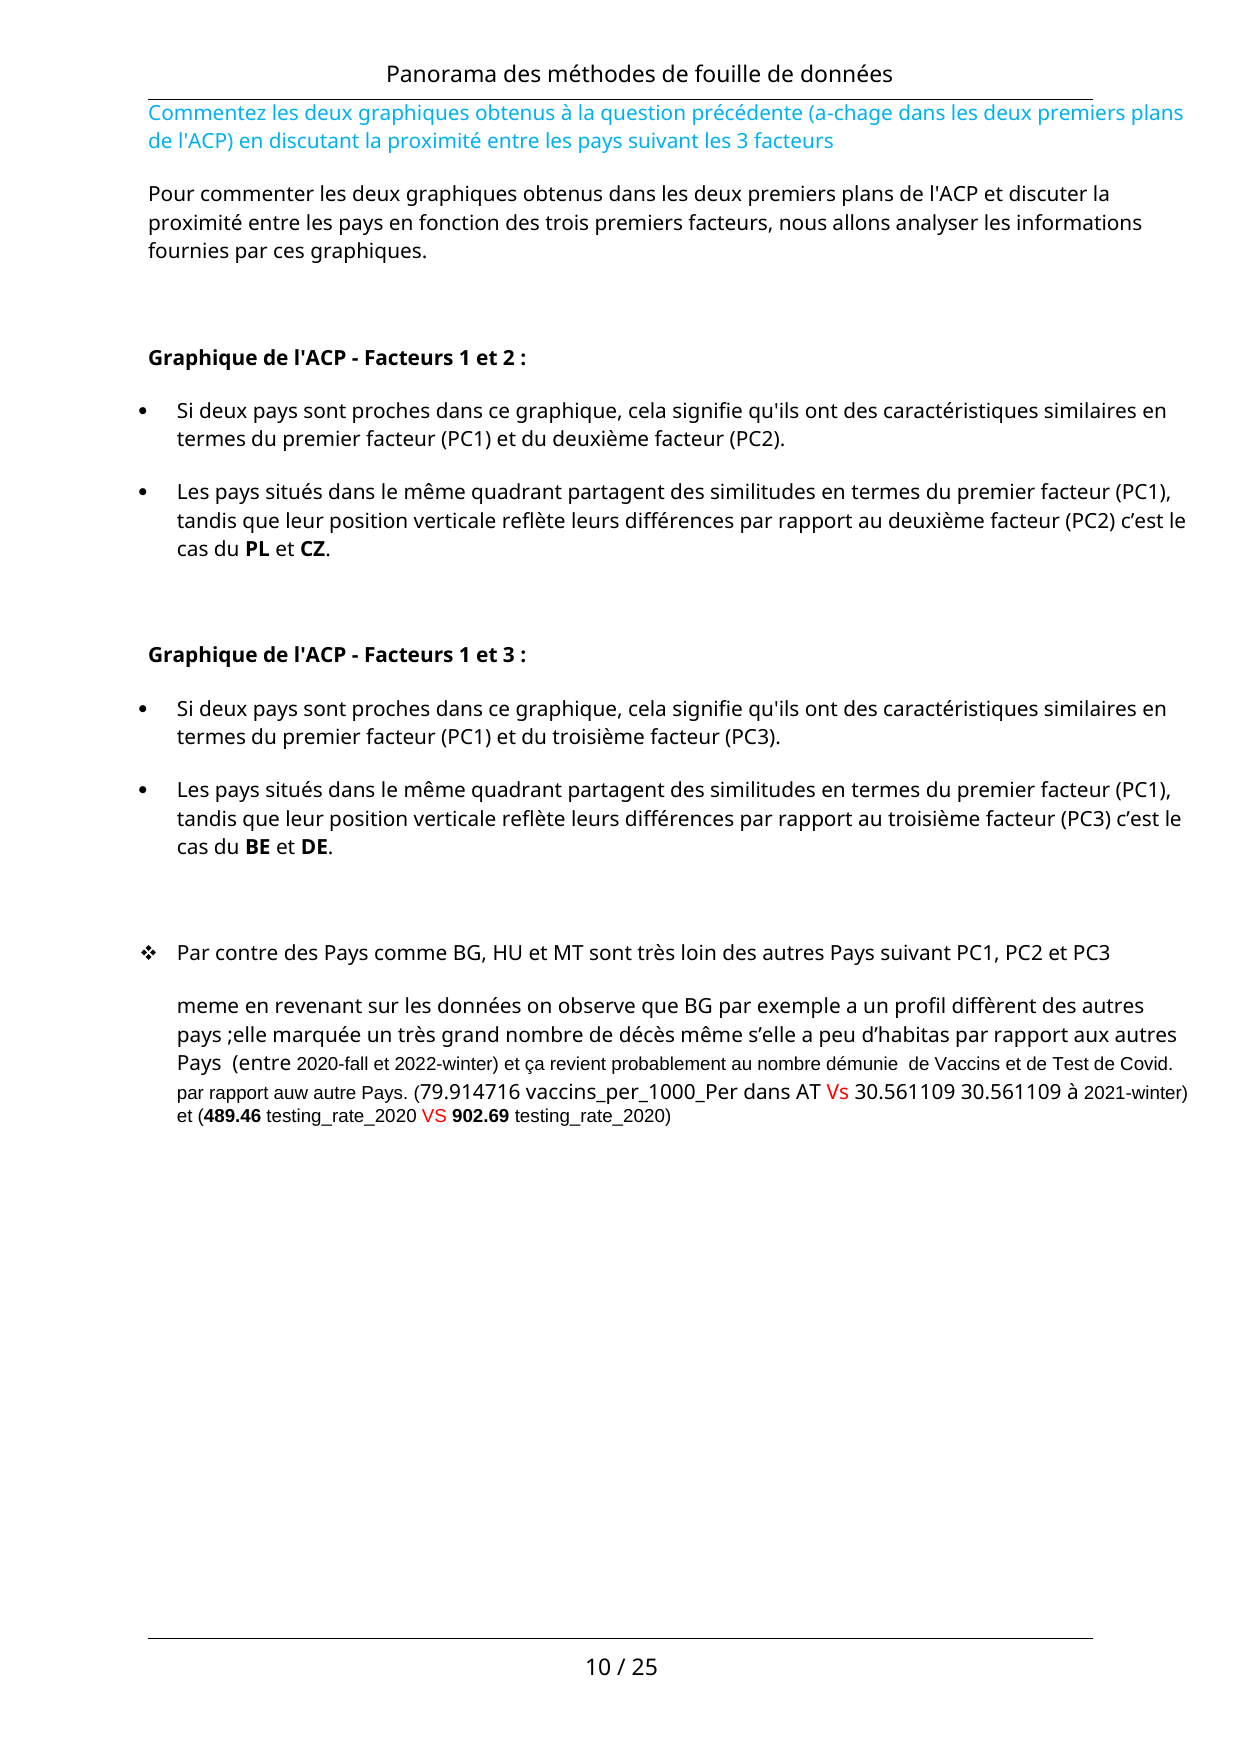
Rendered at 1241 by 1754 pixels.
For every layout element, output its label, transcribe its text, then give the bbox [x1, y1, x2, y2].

subtitle Par contre des Pays comme BG, HU et MT sont très loin des autres Pays suivant PC1, PC2 et PC3 [139, 938, 1194, 967]
subtitle Commentez les deux graphiques obtenus à la question précédente (a-chage dans les deux premiers plans de l'ACP) en discutant la proximité entre les pays suivant les 3 facteurs [102, 98, 1194, 155]
subtitle Pour commenter les deux graphiques obtenus dans les deux premiers plans de l'ACP et discuter la proximité entre les pays en fonction des trois premiers facteurs, nous allons analyser les informations fournies par ces graphiques. [102, 179, 1194, 265]
subtitle Si deux pays sont proches dans ce graphique, cela signifie qu'ils ont des caractéristiques similaires en termes du premier facteur (PC1) et du troisième facteur (PC3). [139, 694, 1194, 751]
subtitle meme en revenant sur les données on observe que BG par exemple a un profil diffèrent des autres pays ;elle marquée un très grand nombre de décès même s’elle a peu d’habitas par rapport aux autres Pays (entre 2020-fall et 2022-winter) et ça revient probablement au nombre démunie de Vaccins et de Test de Covid. par rapport auw autre Pays. (79.914716 vaccins_per_1000_Per dans AT Vs 30.561109 30.561109 à 2021-winter) et (489.46 testing_rate_2020 VS 902.69 testing_rate_2020) [177, 991, 1194, 1127]
subtitle Les pays situés dans le même quadrant partagent des similitudes en termes du premier facteur (PC1), tandis que leur position verticale reflète leurs différences par rapport au deuxième facteur (PC2) c’est le cas du PL et CZ. [139, 477, 1194, 563]
subtitle Graphique de l'ACP - Facteurs 1 et 3 : [102, 641, 1194, 669]
subtitle Graphique de l'ACP - Facteurs 1 et 2 : [102, 343, 1194, 371]
subtitle Si deux pays sont proches dans ce graphique, cela signifie qu'ils ont des caractéristiques similaires en termes du premier facteur (PC1) et du deuxième facteur (PC2). [139, 396, 1194, 453]
subtitle Les pays situés dans le même quadrant partagent des similitudes en termes du premier facteur (PC1), tandis que leur position verticale reflète leurs différences par rapport au troisième facteur (PC3) c’est le cas du BE et DE. [139, 775, 1194, 861]
